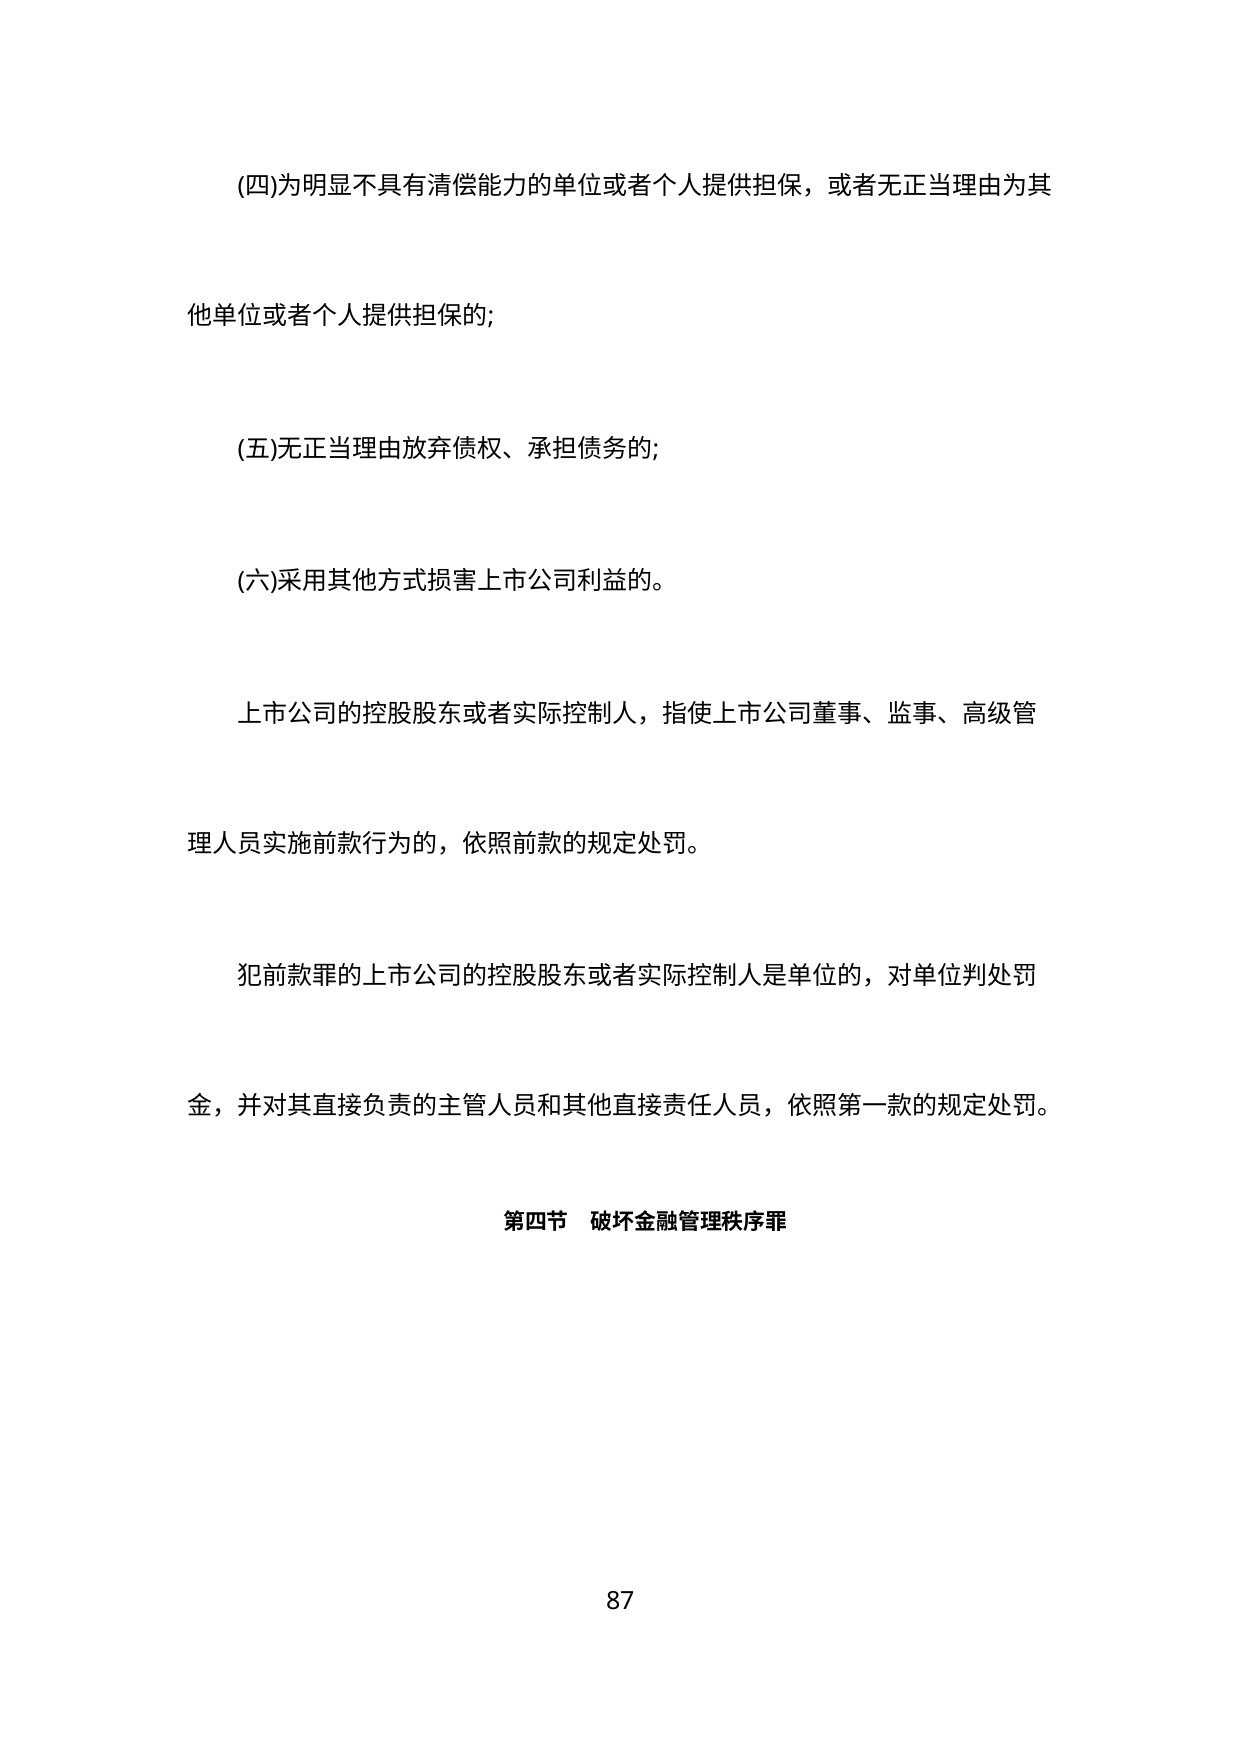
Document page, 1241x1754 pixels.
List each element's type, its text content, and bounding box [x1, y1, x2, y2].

text (六)采用其他方式损害上市公司利益的。 [187, 546, 1053, 611]
text (五)无正当理由放弃债权、承担债务的; [187, 414, 1053, 479]
text 上市公司的控股股东或者实际控制人，指使上市公司董事、监事、高级管理人员实施前款行为的，依照前款的规定处罚。 [187, 679, 1053, 874]
text 第四节 破坏金融管理秩序罪 [187, 1204, 1053, 1236]
text (四)为明显不具有清偿能力的单位或者个人提供担保，或者无正当理由为其他单位或者个人提供担保的; [187, 151, 1053, 346]
text 犯前款罪的上市公司的控股股东或者实际控制人是单位的，对单位判处罚金，并对其直接负责的主管人员和其他直接责任人员，依照第一款的规定处罚。 [187, 941, 1053, 1136]
